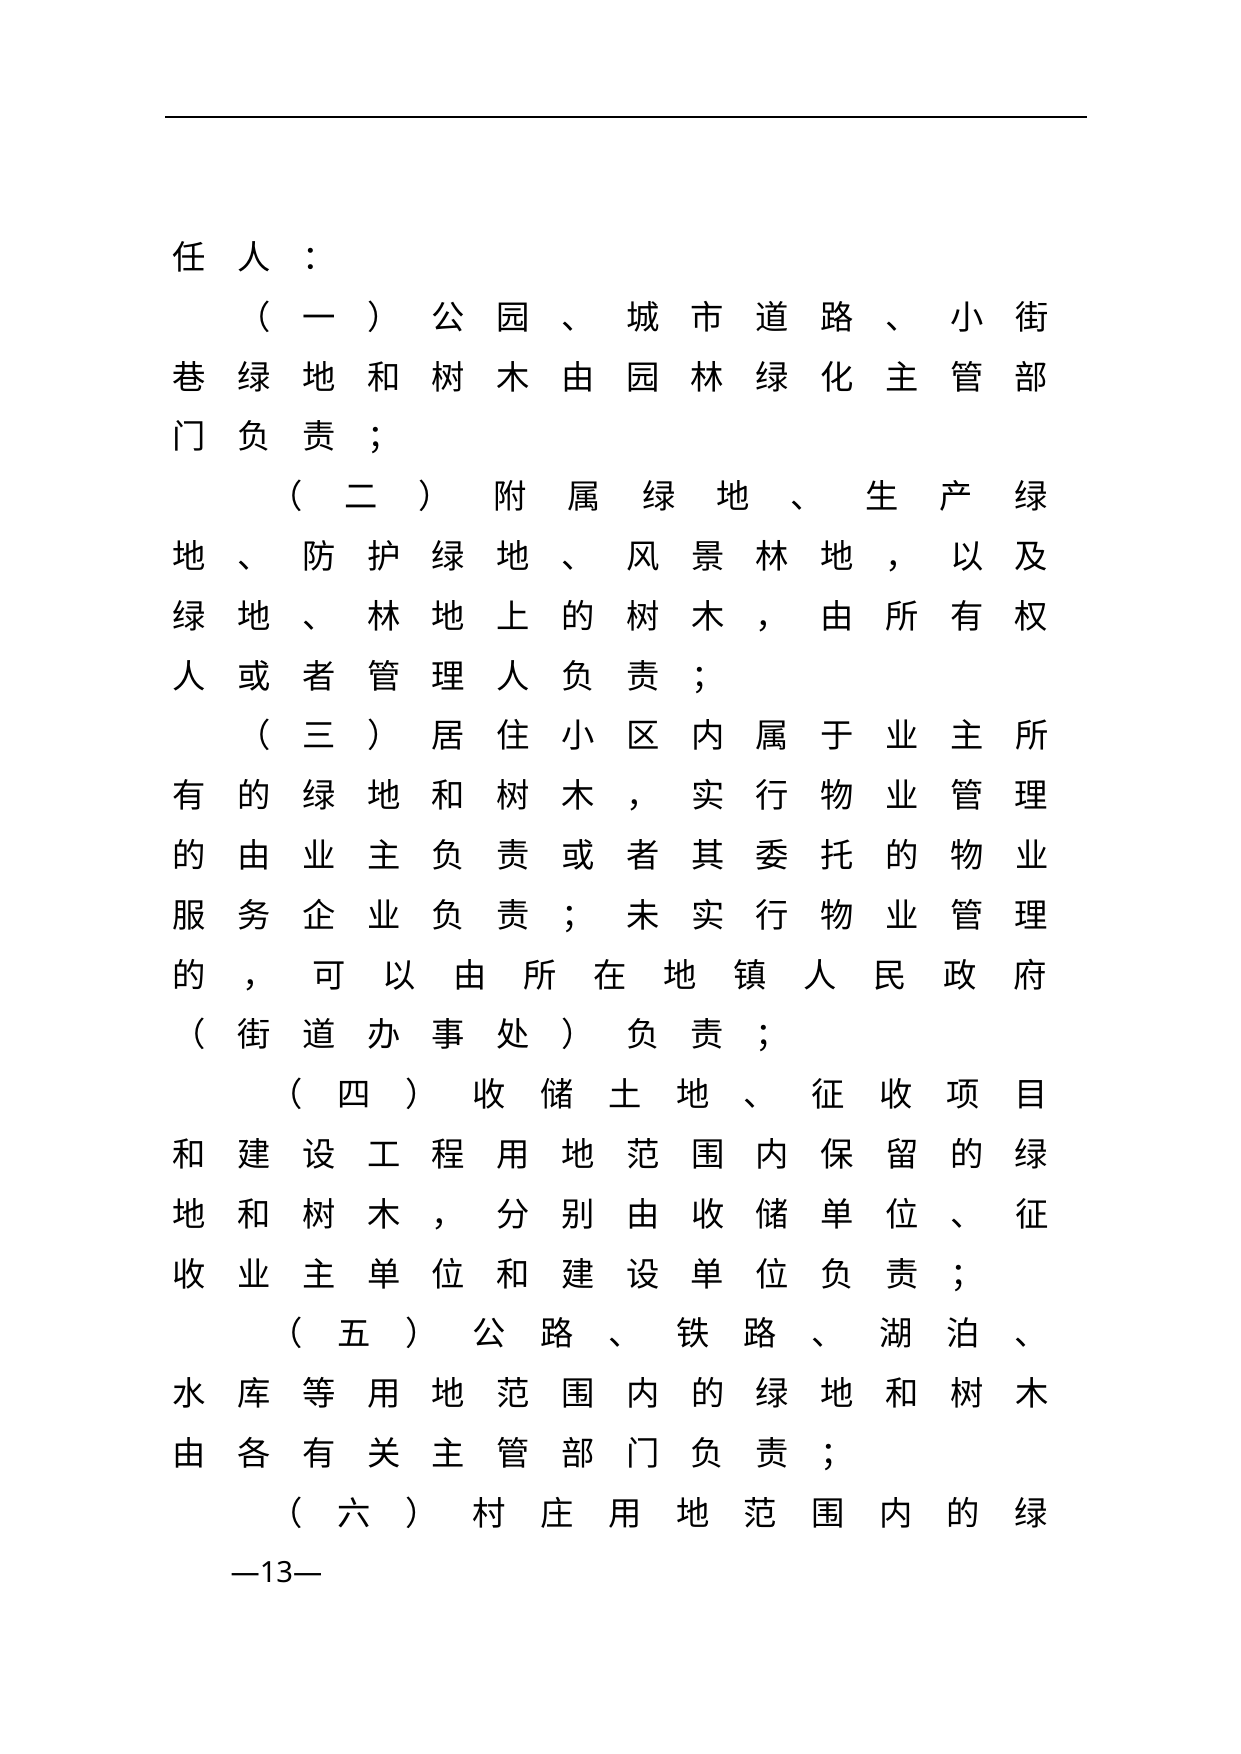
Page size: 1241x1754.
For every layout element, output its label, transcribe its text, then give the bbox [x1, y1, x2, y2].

text （一）公园、城市道路、小街巷绿地和树木由园林绿化主管部门负责； [172, 285, 1079, 464]
text （四）收储土地、征收项目和建设工程用地范围内保留的绿地和树木，分别由收储单位、征收业主单位和建设单位负责； [172, 1062, 1079, 1301]
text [172, 1481, 1079, 1541]
text （二）附属绿地、生产绿地、防护绿地、风景林地，以及绿地、林地上的树木，由所有权人或者管理人负责； [172, 464, 1079, 703]
text （五）公路、铁路、湖泊、水库等用地范围内的绿地和树木由各有关主管部门负责； [172, 1301, 1079, 1481]
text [172, 225, 1079, 285]
text （三）居住小区内属于业主所有的绿地和树木，实行物业管理的由业主负责或者其委托的物业服务企业负责；未实行物业管理的，可以由所在地镇人民政府（街道办事处）负责； [172, 703, 1079, 1062]
